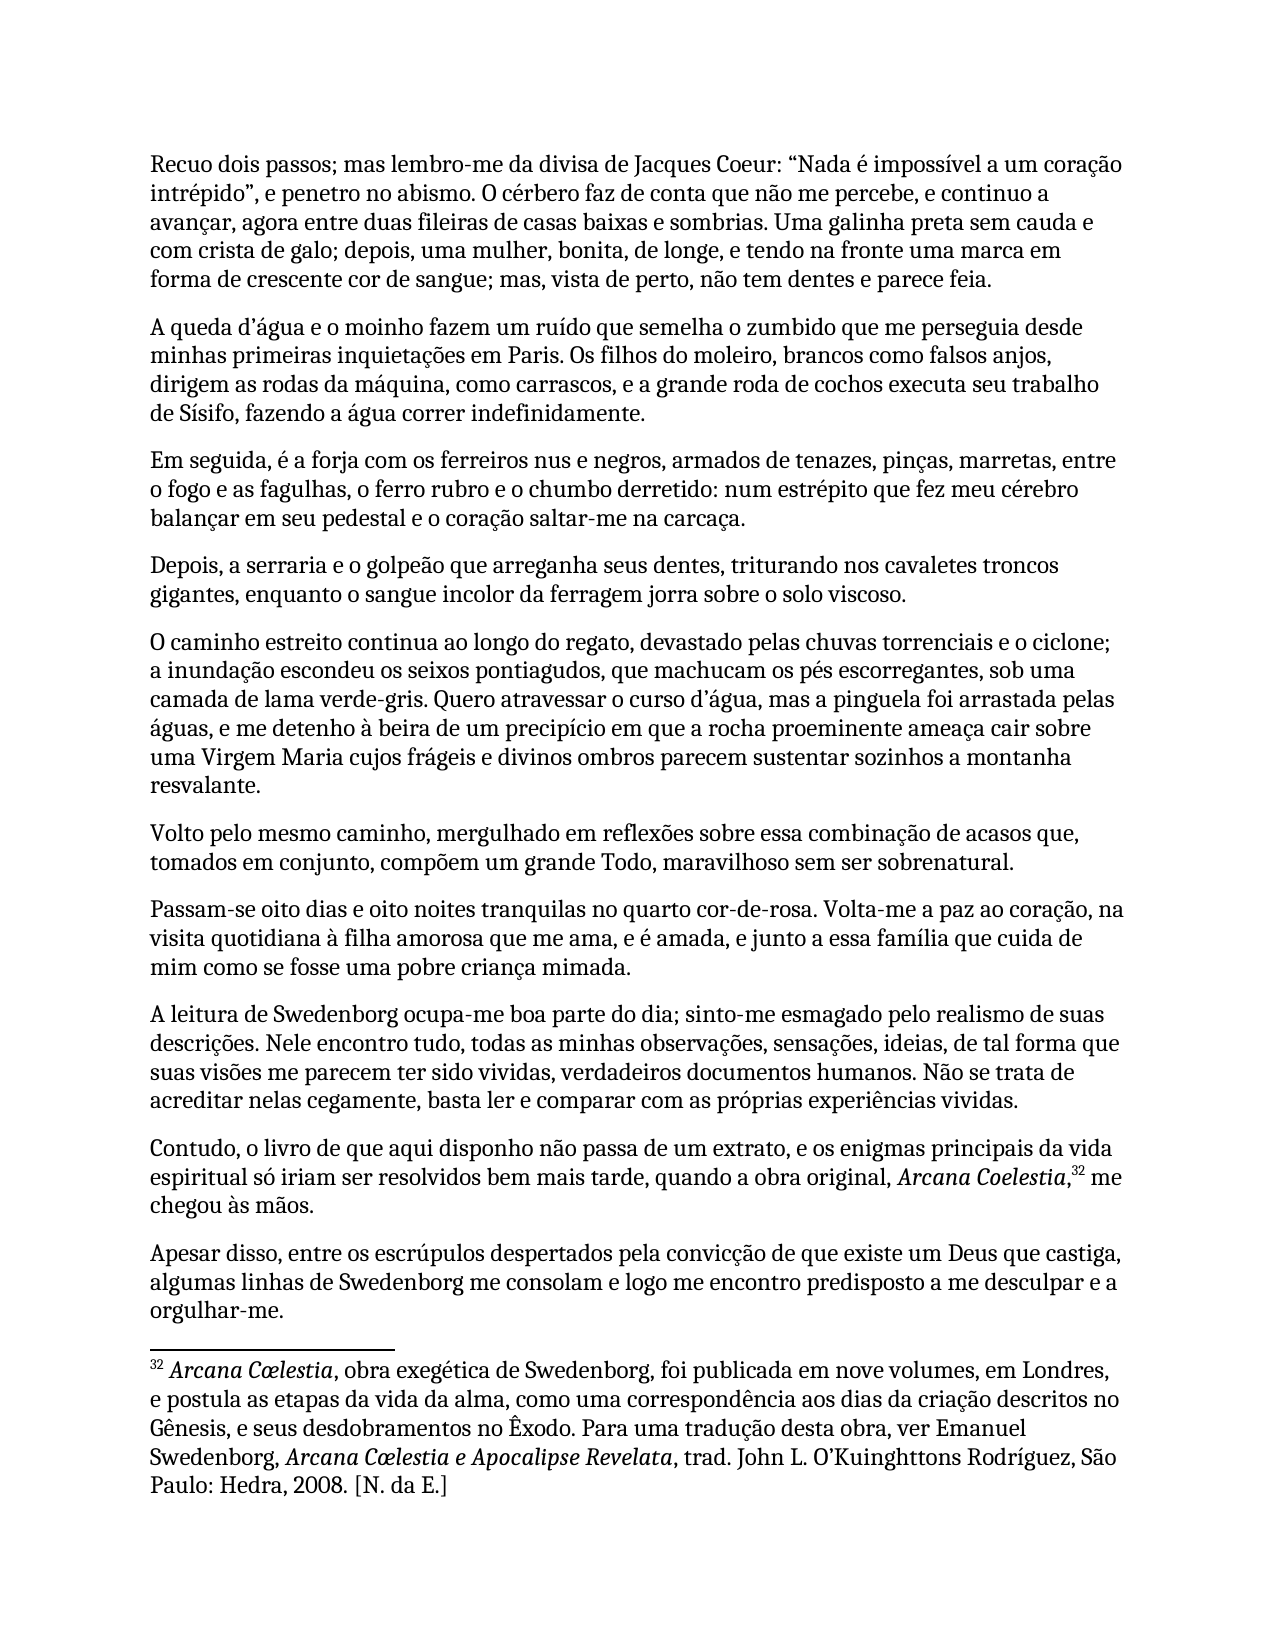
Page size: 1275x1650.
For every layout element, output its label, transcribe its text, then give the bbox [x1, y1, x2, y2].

text Em seguida, é a forja com os ferreiros nus e negros, armados de tenazes, pinças, marretas, entre o fogo e as fagulhas, o ferro rubro e o chumbo derretido: num estrépito que fez meu cérebro balançar em seu pedestal e o coração saltar-me na carcaça. [150, 446, 1125, 532]
text Contudo, o livro de que aqui disponho não passa de um extrato, e os enigmas principais da vida espiritual só iriam ser resolvidos bem mais tarde, quando a obra original, Arcana Coelestia, me chegou às mãos. [150, 1134, 1125, 1220]
text Recuo dois passos; mas lembro-me da divisa de Jacques Coeur: “Nada é impossível a um coração intrépido”, e penetro no abismo. O cérbero faz de conta que não me percebe, e continuo a avançar, agora entre duas fileiras de casas baixas e sombrias. Uma galinha preta sem cauda e com crista de galo; depois, uma mulher, bonita, de longe, e tendo na fronte uma marca em forma de crescente cor de sangue; mas, vista de perto, não tem dentes e parece feia. [150, 150, 1125, 294]
text Apesar disso, entre os escrúpulos despertados pela convicção de que existe um Deus que castiga, algumas linhas de Swedenborg me consolam e logo me encontro predisposto a me desculpar e a orgulhar-me. [150, 1239, 1125, 1325]
text A queda d’água e o moinho fazem um ruído que semelha o zumbido que me perseguia desde minhas primeiras inquietações em Paris. Os filhos do moleiro, brancos como falsos anjos, dirigem as rodas da máquina, como carrascos, e a grande roda de cochos executa seu trabalho de Sísifo, fazendo a água correr indefinidamente. [150, 312, 1125, 427]
text A leitura de Swedenborg ocupa-me boa parte do dia; sinto-me esmagado pelo realismo de suas descrições. Nele encontro tudo, todas as minhas observações, sensações, ideias, de tal forma que suas visões me parecem ter sido vividas, verdadeiros documentos humanos. Não se trata de acreditar nelas cegamente, basta ler e comparar com as próprias experiências vividas. [150, 1000, 1125, 1115]
text Volto pelo mesmo caminho, mergulhado em reflexões sobre essa combinação de acasos que, tomados em conjunto, compõem um grande Todo, maravilhoso sem ser sobrenatural. [150, 819, 1125, 876]
text Passam-se oito dias e oito noites tranquilas no quarto cor-de-rosa. Volta-me a paz ao coração, na visita quotidiana à filha amorosa que me ama, e é amada, e junto a essa família que cuida de mim como se fosse uma pobre criança mimada. [150, 895, 1125, 981]
text Depois, a serraria e o golpeão que arreganha seus dentes, triturando nos cavaletes troncos gigantes, enquanto o sangue incolor da ferragem jorra sobre o solo viscoso. [150, 551, 1125, 609]
text O caminho estreito continua ao longo do regato, devastado pelas chuvas torrenciais e o ciclone; a inundação escondeu os seixos pontiagudos, que machucam os pés escorregantes, sob uma camada de lama verde-gris. Quero atravessar o curso d’água, mas a pinguela foi arrastada pelas águas, e me detenho à beira de um precipício em que a rocha proeminente ameaça cair sobre uma Virgem Maria cujos frágeis e divinos ombros parecem sustentar sozinhos a montanha resvalante. [150, 627, 1125, 800]
